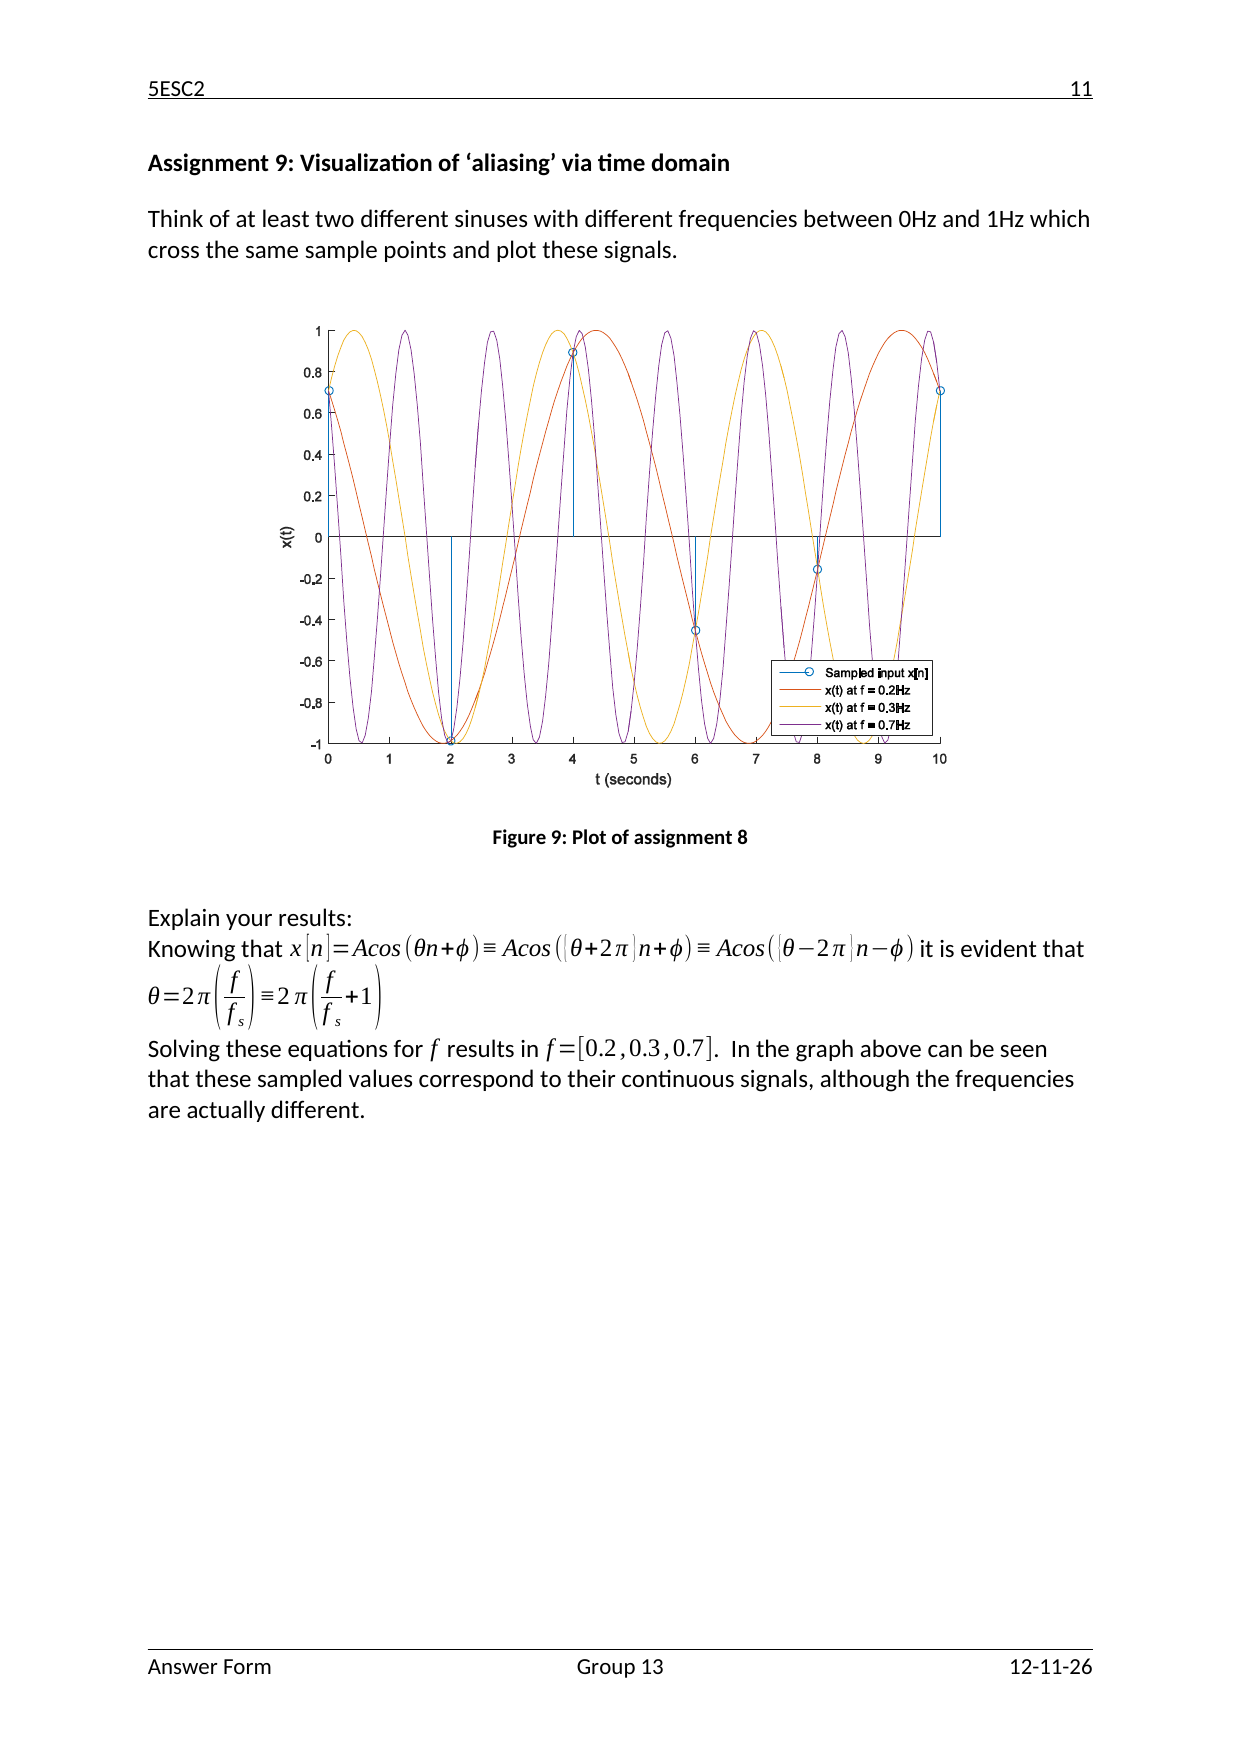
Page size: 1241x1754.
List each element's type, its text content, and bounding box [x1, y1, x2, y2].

text Explain your results: [148, 902, 1093, 933]
text Figure 9: Plot of assignment 8 [148, 824, 1093, 850]
text Assignment 9: Visualization of ‘aliasing’ via time domain [148, 148, 1093, 178]
text Solving these equations for results in . In the graph above can be seen that these sampled values correspond to their continuous signals, although the frequencies are actually different.Assignment 10: Up- and down-sampling [148, 1033, 1093, 1124]
text Knowing that it is evident that [148, 933, 1093, 1033]
text Think of at least two different sinuses with different frequencies between 0Hz and 1Hz which cross the same sample points and plot these signals. [148, 203, 1093, 264]
